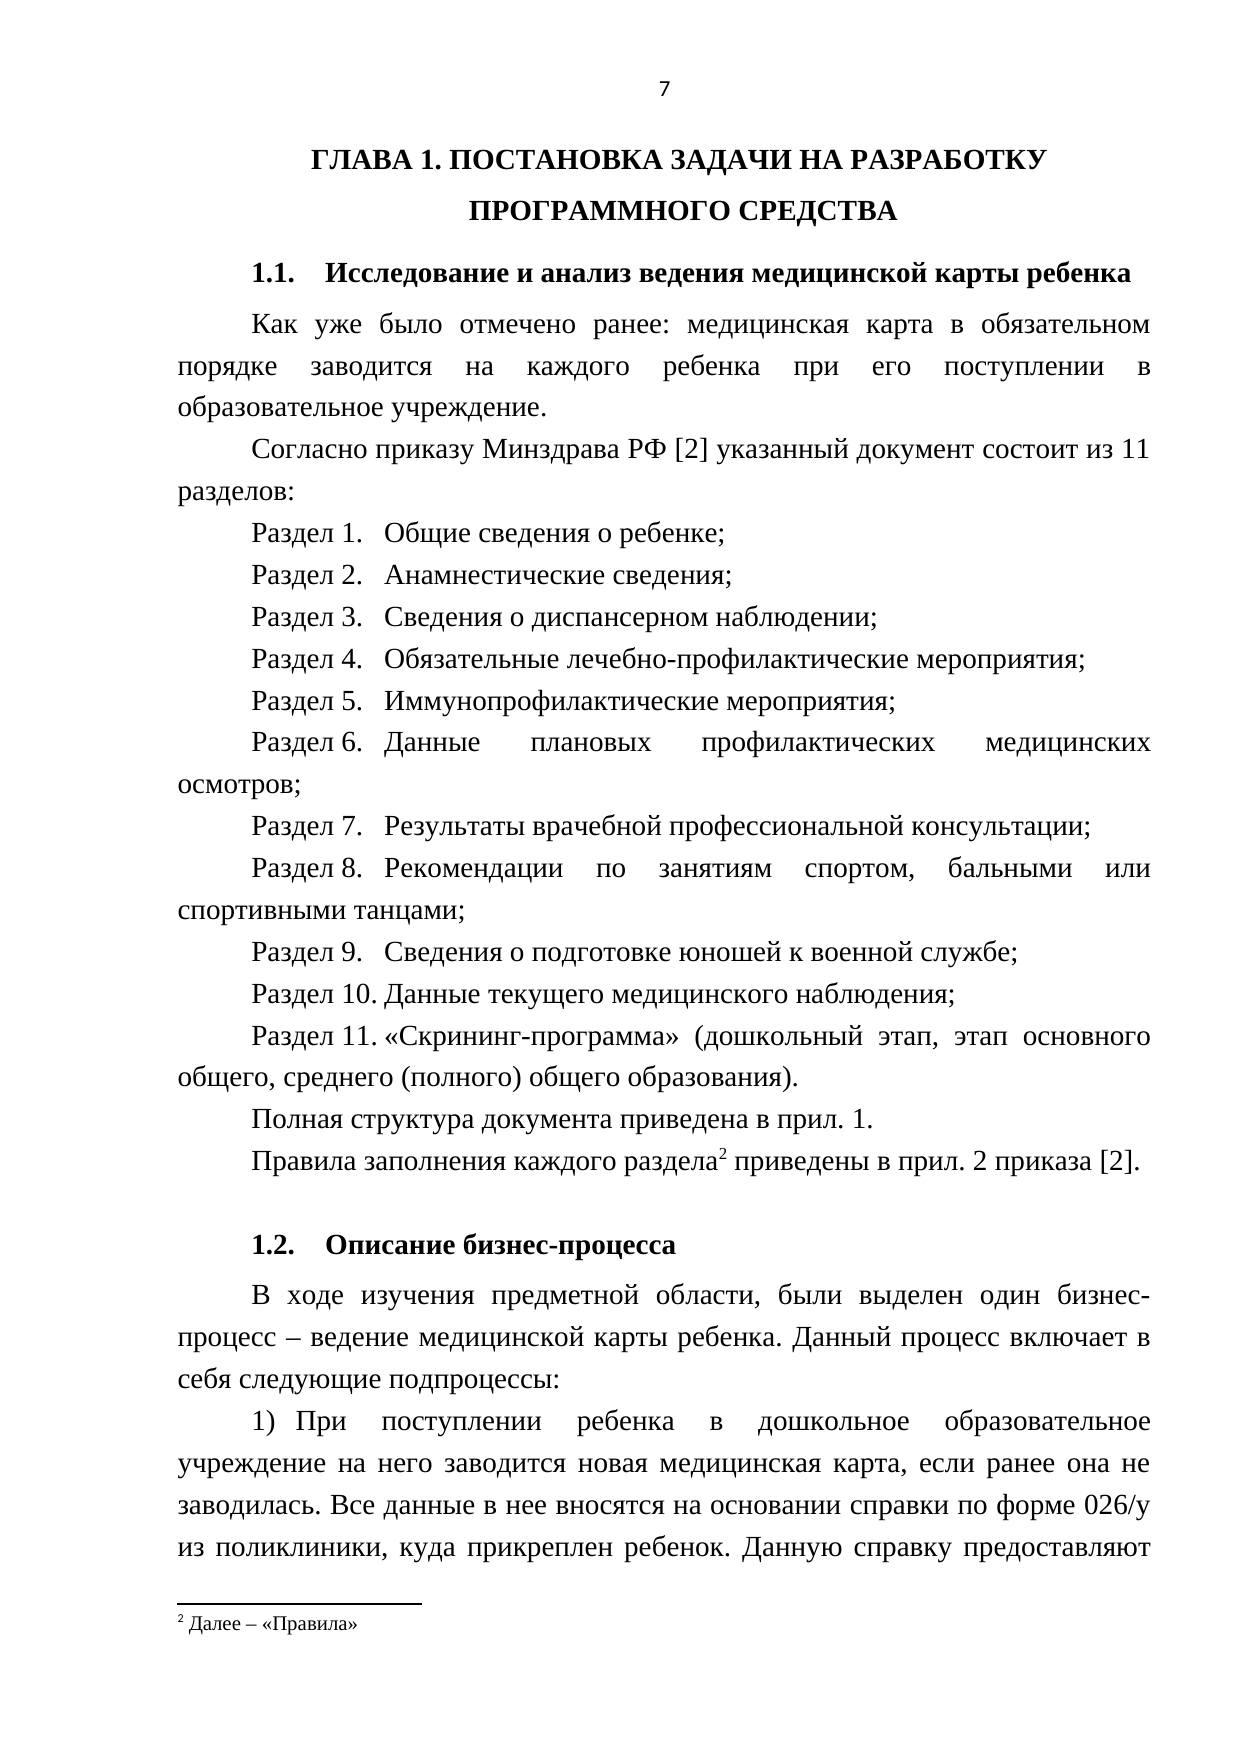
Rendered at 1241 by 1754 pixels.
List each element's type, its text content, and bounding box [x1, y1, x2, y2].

subtitle Описание бизнес-процесса [177, 1227, 1152, 1261]
text Раздел 10. Данные текущего медицинского наблюдения; [177, 976, 1152, 1009]
text Раздел 4. Обязательные лечебно-профилактические мероприятия; [177, 641, 1152, 674]
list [177, 1403, 1152, 1562]
list В ходе изучения предметной области, были выделен один бизнес-процесс – ведение медицинской карты ребенка. Данный процесс включает в себя следующие подпроцессы: [177, 1277, 1152, 1395]
subtitle ГЛАВА 1. ПОСТАНОВКА ЗАДАЧИ НА РАЗРАБОТКУ ПРОГРАММНОГО СРЕДСТВА [177, 142, 1152, 226]
text Правила заполнения каждого раздела приведены в прил. 2 приказа [2]. [177, 1143, 1152, 1177]
text Раздел 6. Данные плановых профилактических медицинских осмотров; [177, 724, 1152, 800]
text Раздел 1. Общие сведения о ребенке; [177, 515, 1152, 549]
text Раздел 9. Сведения о подготовке юношей к военной службе; [177, 934, 1152, 967]
subtitle Исследование и анализ ведения медицинской карты ребенка [177, 256, 1152, 289]
text Раздел 11. «Скрининг-программа» (дошкольный этап, этап основного общего, среднего (полного) общего образования). [177, 1018, 1152, 1093]
text Раздел 5. Иммунопрофилактические мероприятия; [177, 683, 1152, 716]
text Согласно приказу Минздрава РФ [2] указанный документ состоит из 11 разделов: [177, 431, 1152, 507]
text Раздел 7. Результаты врачебной профессиональной консультации; [177, 808, 1152, 842]
text Полная структура документа приведена в прил. 1. [177, 1101, 1152, 1135]
text Раздел 2. Анамнестические сведения; [177, 557, 1152, 591]
text Как уже было отмечено ранее: медицинская карта в обязательном порядке заводится на каждого ребенка при его поступлении в образовательное учреждение. [177, 306, 1152, 423]
text Раздел 8. Рекомендации по занятиям спортом, бальными или спортивными танцами; [177, 850, 1152, 926]
text Раздел 3. Сведения о диспансерном наблюдении; [177, 599, 1152, 632]
